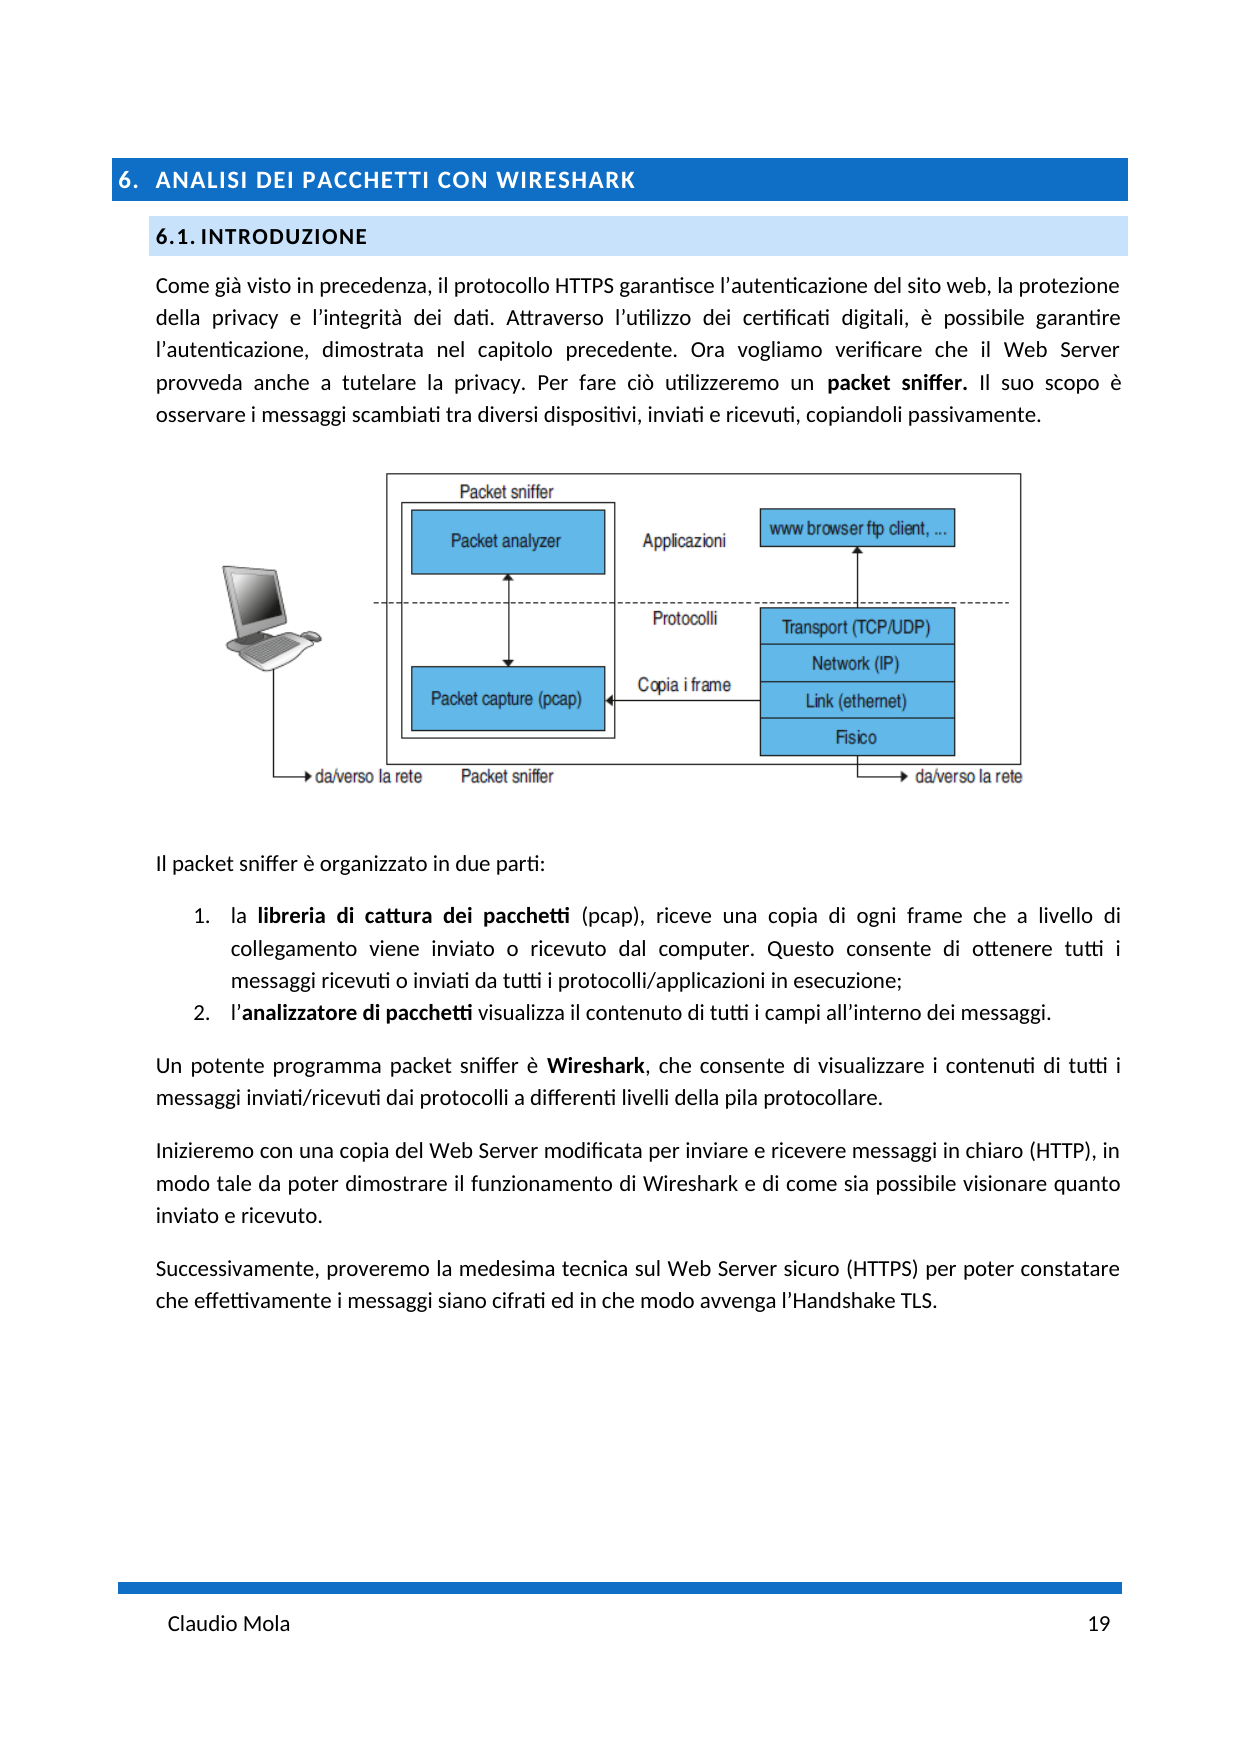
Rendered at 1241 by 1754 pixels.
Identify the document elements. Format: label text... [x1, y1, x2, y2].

subtitle Analisi dei pacchetti con Wireshark [118, 164, 1122, 195]
text Un potente programma packet sniffer è Wireshark, che consente di visualizzare i contenuti di tutti i messaggi inviati/ricevuti dai protocolli a differenti livelli della pila protocollare. [156, 1051, 1122, 1111]
text Successivamente, proveremo la medesima tecnica sul Web Server sicuro (HTTPS) per poter constatare che effettivamente i messaggi siano cifrati ed in che modo avvenga l’Handshake TLS. [156, 1254, 1122, 1314]
subtitle Introduzione [156, 222, 1122, 250]
text Come già visto in precedenza, il protocollo HTTPS garantisce l’autenticazione del sito web, la protezione della privacy e l’integrità dei dati. Attraverso l’utilizzo dei certificati digitali, è possibile garantire l’autenticazione, dimostrata nel capitolo precedente. Ora vogliamo verificare che il Web Server provveda anche a tutelare la privacy. Per fare ciò utilizzeremo un packet sniffer. Il suo scopo è osservare i messaggi scambiati tra diversi dispositivi, inviati e ricevuti, copiandoli passivamente. [156, 271, 1122, 428]
picture [207, 452, 1070, 824]
text Il packet sniffer è organizzato in due parti: [156, 849, 1122, 877]
text Inizieremo con una copia del Web Server modificata per inviare e ricevere messaggi in chiaro (HTTP), in modo tale da poter dimostrare il funzionamento di Wireshark e di come sia possibile visionare quanto inviato e ricevuto. [156, 1136, 1122, 1229]
list l’analizzatore di pacchetti visualizza il contenuto di tutti i campi all’interno dei messaggi. [193, 998, 1122, 1026]
list la libreria di cattura dei pacchetti (pcap), riceve una copia di ogni frame che a livello di collegamento viene inviato o ricevuto dal computer. Questo consente di ottenere tutti i messaggi ricevuti o inviati da tutti i protocolli/applicazioni in esecuzione; [193, 902, 1122, 994]
